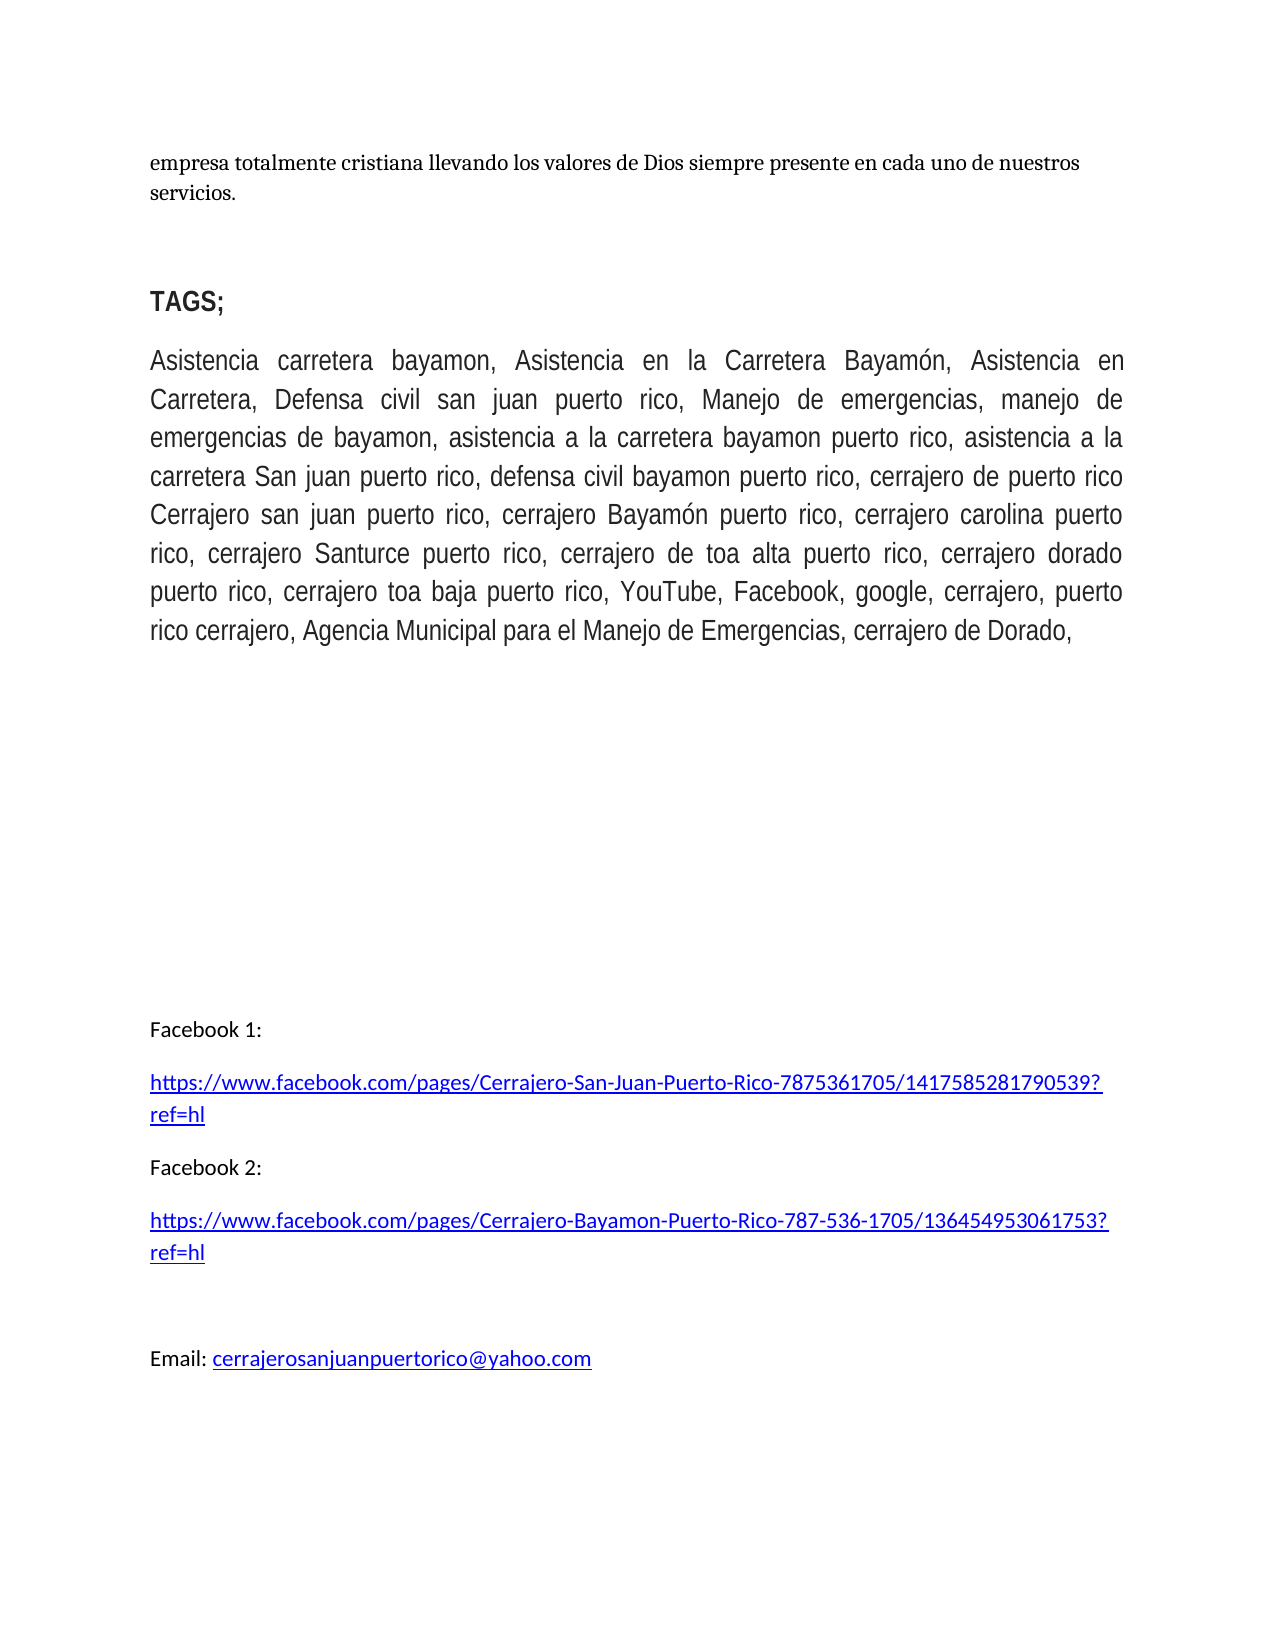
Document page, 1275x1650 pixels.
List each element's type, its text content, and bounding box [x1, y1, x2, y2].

text Facebook 2: [150, 1153, 1125, 1181]
text TAGS; [150, 284, 1125, 318]
text https://www.facebook.com/pages/Cerrajero-Bayamon-Puerto-Rico-787-536-1705/136454953061753?ref=hl [150, 1206, 1125, 1266]
text Email: cerrajerosanjuanpuertorico@yahoo.com [150, 1344, 1125, 1372]
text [150, 150, 1125, 207]
text Asistencia carretera bayamon, Asistencia en la Carretera Bayamón, Asistencia en Carretera, Defensa civil san juan puerto rico, Manejo de emergencias, manejo de emergencias de bayamon, asistencia a la carretera bayamon puerto rico, asistencia a la carretera San juan puerto rico, defensa civil bayamon puerto rico, cerrajero de puerto rico Cerrajero san juan puerto rico, cerrajero Bayamón puerto rico, cerrajero carolina puerto rico, cerrajero Santurce puerto rico, cerrajero de toa alta puerto rico, cerrajero dorado puerto rico, cerrajero toa baja puerto rico, YouTube, Facebook, google, cerrajero, puerto rico cerrajero, Agencia Municipal para el Manejo de Emergencias, cerrajero de Dorado, [150, 343, 1125, 646]
text Facebook 1: [150, 1015, 1125, 1043]
text https://www.facebook.com/pages/Cerrajero-San-Juan-Puerto-Rico-7875361705/1417585281790539?ref=hl [150, 1068, 1125, 1128]
